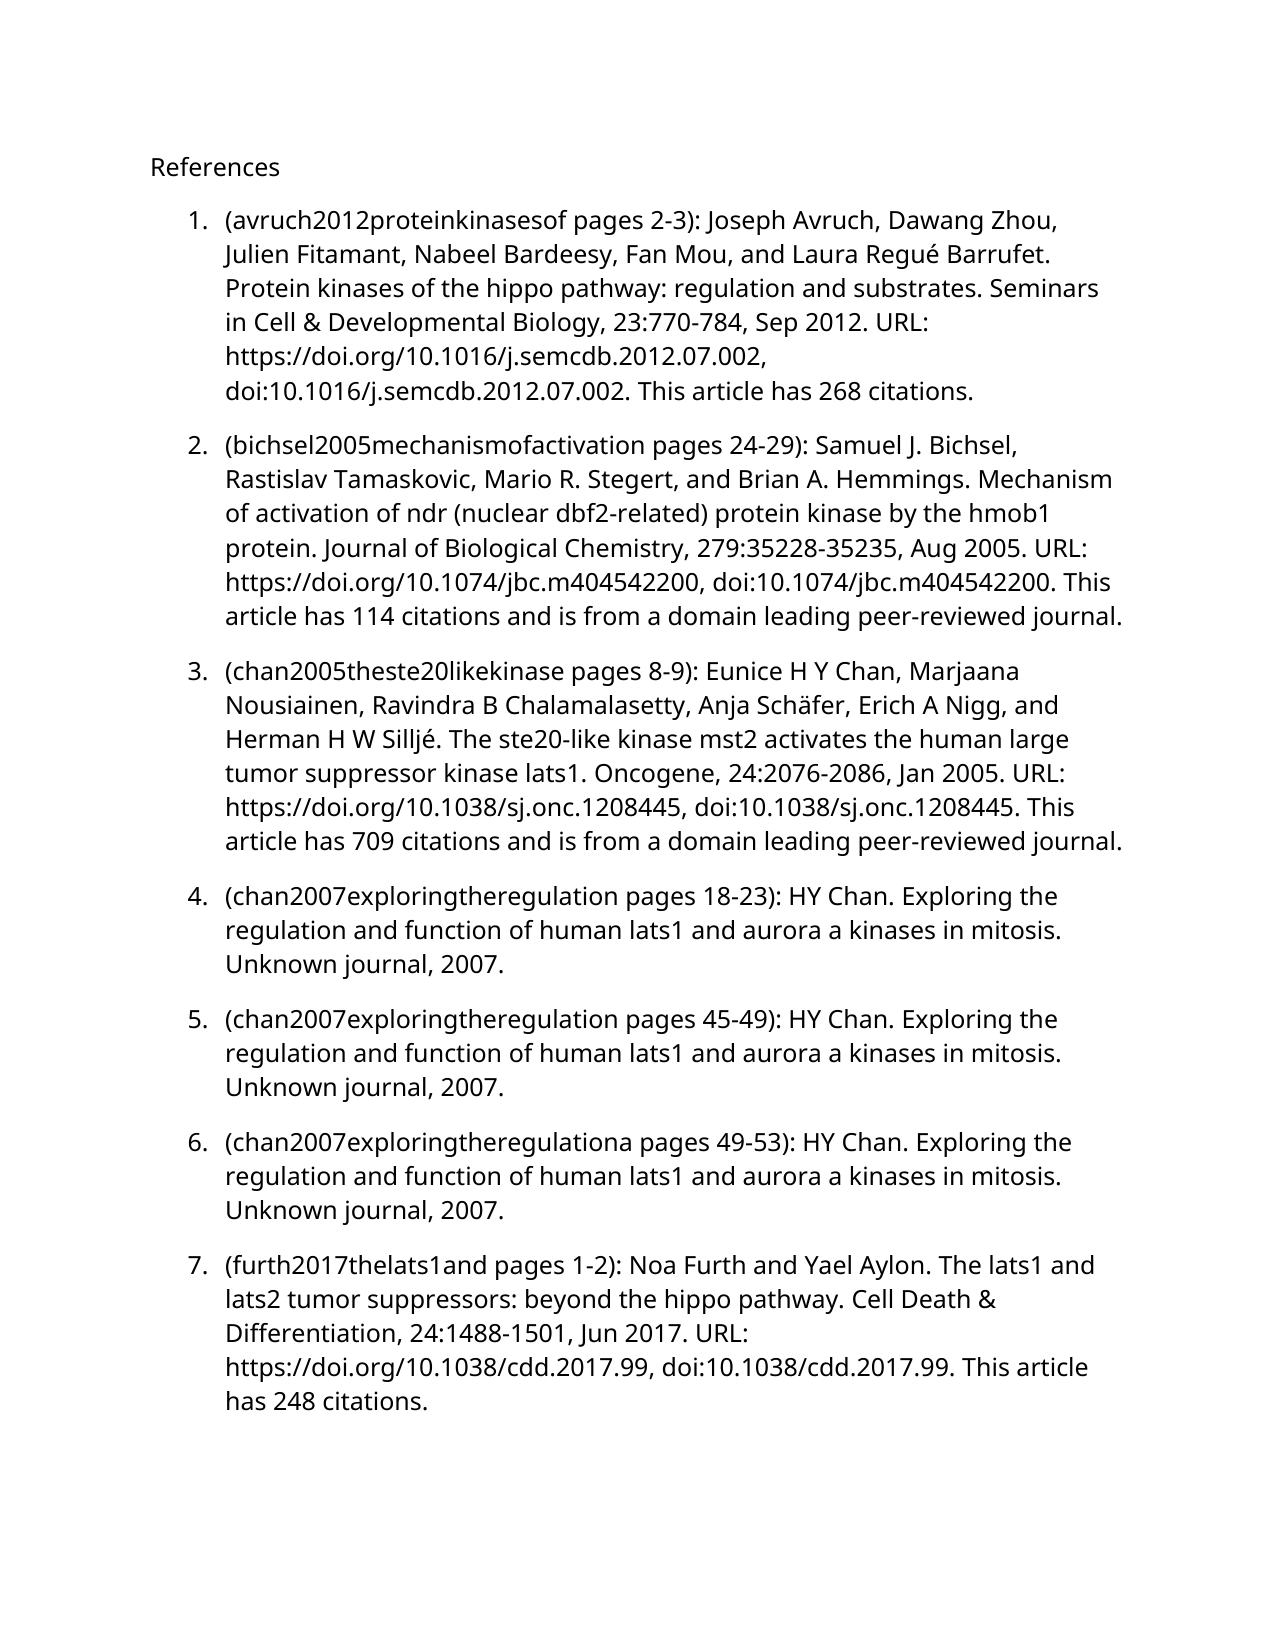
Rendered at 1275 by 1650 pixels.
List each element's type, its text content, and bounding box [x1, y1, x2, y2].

list (bichsel2005mechanismofactivation pages 24-29): Samuel J. Bichsel, Rastislav Tamaskovic, Mario R. Stegert, and Brian A. Hemmings. Mechanism of activation of ndr (nuclear dbf2-related) protein kinase by the hmob1 protein. Journal of Biological Chemistry, 279:35228-35235, Aug 2005. URL: https://doi.org/10.1074/jbc.m404542200, doi:10.1074/jbc.m404542200. This article has 114 citations and is from a domain leading peer-reviewed journal. [187, 428, 1125, 632]
list (chan2007exploringtheregulation pages 45-49): HY Chan. Exploring the regulation and function of human lats1 and aurora a kinases in mitosis. Unknown journal, 2007. [187, 1001, 1125, 1104]
list (chan2007exploringtheregulationa pages 49-53): HY Chan. Exploring the regulation and function of human lats1 and aurora a kinases in mitosis. Unknown journal, 2007. [187, 1124, 1125, 1227]
list (chan2007exploringtheregulation pages 18-23): HY Chan. Exploring the regulation and function of human lats1 and aurora a kinases in mitosis. Unknown journal, 2007. [187, 878, 1125, 981]
list (chan2005theste20likekinase pages 8-9): Eunice H Y Chan, Marjaana Nousiainen, Ravindra B Chalamalasetty, Anja Schäfer, Erich A Nigg, and Herman H W Silljé. The ste20-like kinase mst2 activates the human large tumor suppressor kinase lats1. Oncogene, 24:2076-2086, Jan 2005. URL: https://doi.org/10.1038/sj.onc.1208445, doi:10.1038/sj.onc.1208445. This article has 709 citations and is from a domain leading peer-reviewed journal. [187, 653, 1125, 858]
list (furth2017thelats1and pages 1-2): Noa Furth and Yael Aylon. The lats1 and lats2 tumor suppressors: beyond the hippo pathway. Cell Death & Differentiation, 24:1488-1501, Jun 2017. URL: https://doi.org/10.1038/cdd.2017.99, doi:10.1038/cdd.2017.99. This article has 248 citations. [187, 1247, 1125, 1418]
list (avruch2012proteinkinasesof pages 2-3): Joseph Avruch, Dawang Zhou, Julien Fitamant, Nabeel Bardeesy, Fan Mou, and Laura Regué Barrufet. Protein kinases of the hippo pathway: regulation and substrates. Seminars in Cell & Developmental Biology, 23:770-784, Sep 2012. URL: https://doi.org/10.1016/j.semcdb.2012.07.002, doi:10.1016/j.semcdb.2012.07.002. This article has 268 citations. [187, 203, 1125, 407]
text References [150, 150, 1125, 184]
